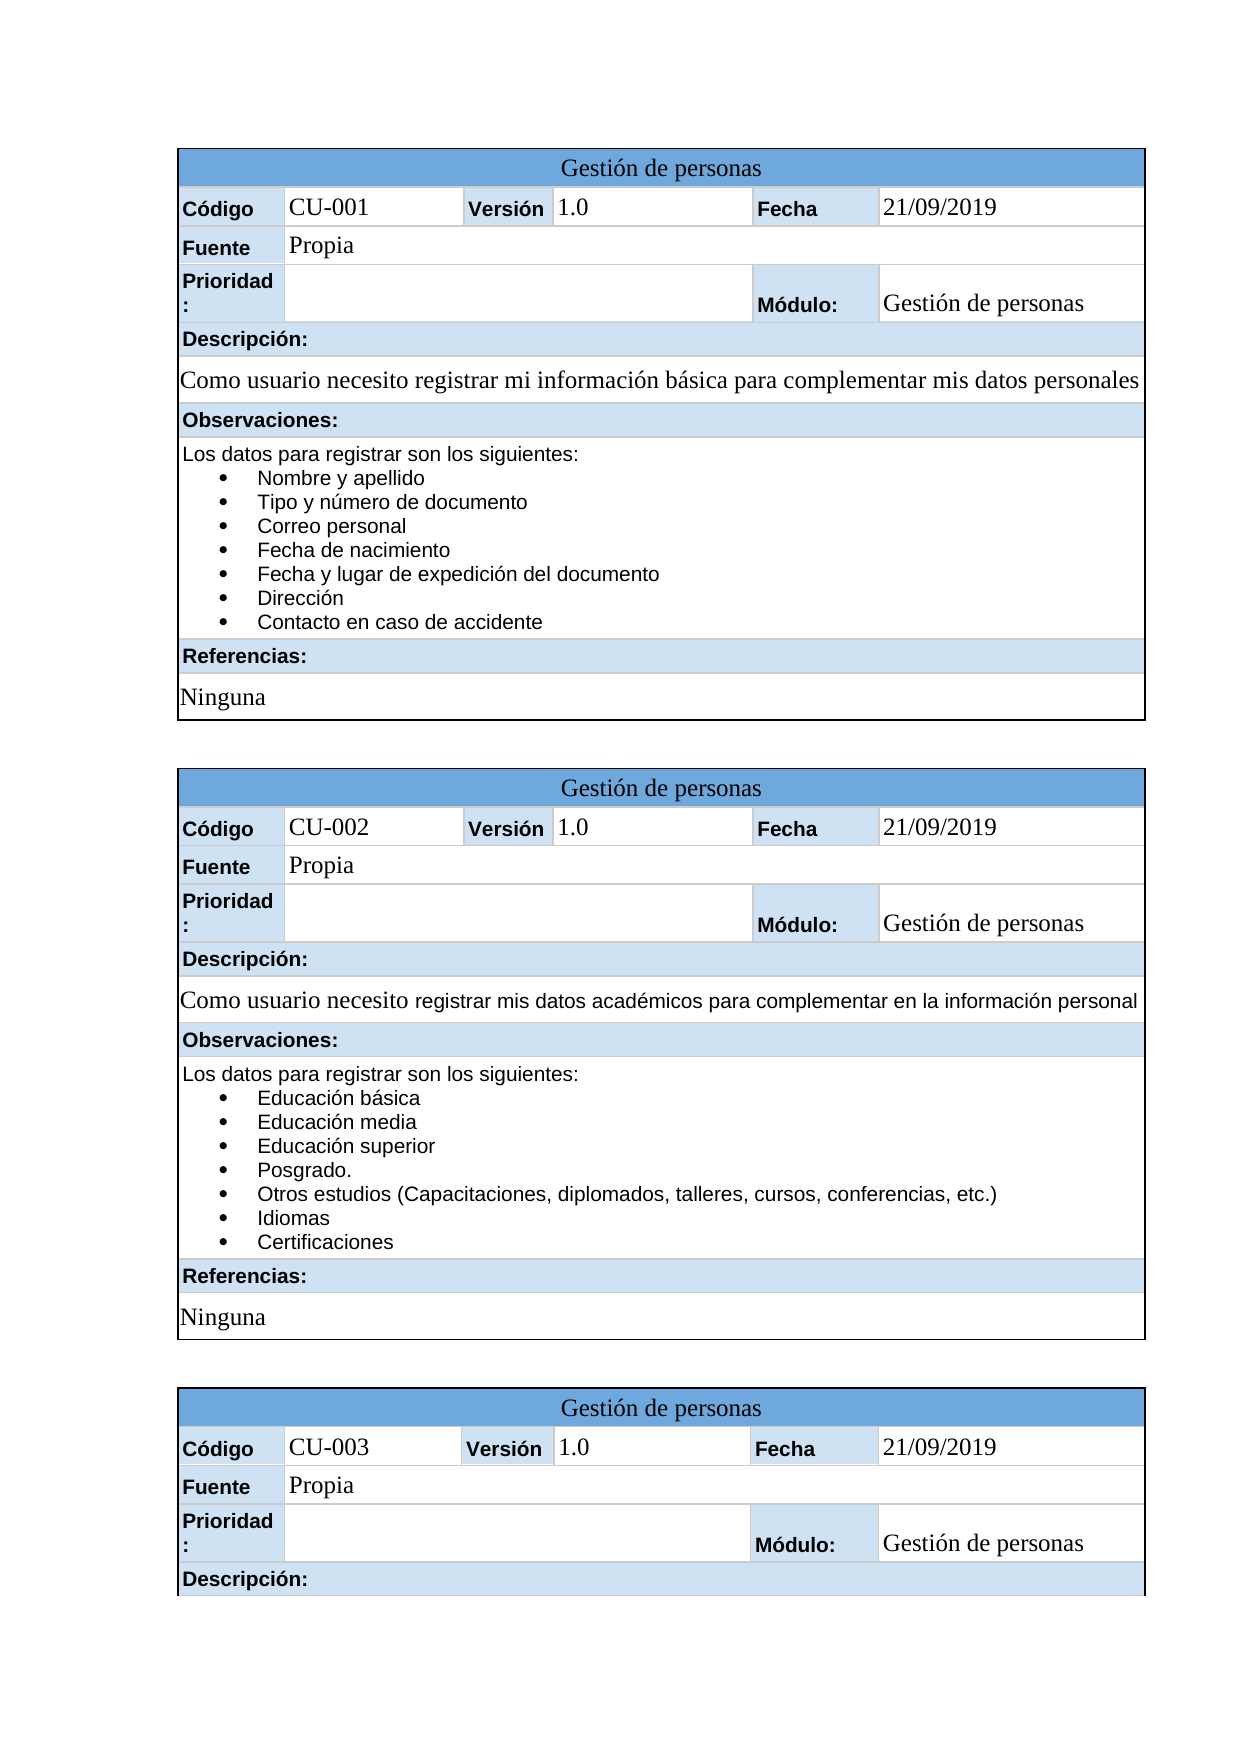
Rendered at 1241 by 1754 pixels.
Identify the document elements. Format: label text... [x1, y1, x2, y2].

table_cell Ninguna [179, 1293, 1144, 1339]
table_cell Propia [285, 846, 1144, 883]
table_cell Fuente [179, 846, 284, 883]
table_cell Gestión de personas [880, 265, 1144, 321]
table_cell Propia [285, 227, 1144, 263]
table_cell Descripción: [179, 1563, 1144, 1595]
table_cell Los datos para registrar son los siguientes: Educación básica Educación media Educación superior Posgrado. Otros estudios (Capacitaciones, diplomados, talleres, cursos, conferencias, etc.) Idiomas Certificaciones [179, 1057, 1144, 1258]
table_cell Versión [462, 1427, 553, 1464]
table_cell Como usuario necesito registrar mis datos académicos para complementar en la información personal [179, 977, 1144, 1022]
table_cell Prioridad: [179, 265, 284, 321]
table_cell CU-002 [285, 808, 463, 845]
table_cell Descripción: [179, 323, 1144, 355]
table_cell CU-001 [285, 188, 463, 225]
table_cell Fecha [751, 1427, 878, 1464]
table_cell Gestión de personas [880, 885, 1144, 941]
table_cell Módulo: [754, 885, 878, 941]
table_cell Como usuario necesito registrar mi información básica para complementar mis datos personales [179, 357, 1144, 402]
table_cell Los datos para registrar son los siguientes: Nombre y apellido Tipo y número de documento Correo personal Fecha de nacimiento Fecha y lugar de expedición del documento Dirección Contacto en caso de accidente [179, 438, 1144, 638]
table_cell Gestión de personas [879, 1505, 1144, 1561]
table_cell Observaciones: [179, 404, 1144, 436]
table_cell Código [179, 188, 284, 225]
table_cell 1.0 [554, 808, 752, 845]
table_header Gestión de personas [179, 149, 1144, 186]
table_cell Módulo: [751, 1505, 878, 1561]
table_cell Referencias: [179, 1260, 1144, 1292]
table_cell Ninguna [179, 674, 1144, 719]
table_header Gestión de personas [179, 769, 1144, 806]
table_cell Propia [285, 1466, 1144, 1503]
table_cell Prioridad: [179, 1505, 284, 1561]
table_cell Descripción: [179, 943, 1144, 975]
table_cell 1.0 [554, 188, 752, 225]
table_cell [285, 1505, 750, 1561]
table_cell Observaciones: [179, 1023, 1144, 1056]
table_cell 21/09/2019 [879, 1427, 1144, 1464]
table_cell Versión [465, 808, 552, 845]
table_cell [285, 265, 752, 321]
table_cell Fecha [754, 808, 878, 845]
table_cell Módulo: [754, 265, 878, 321]
table_header Gestión de personas [179, 1389, 1144, 1426]
table_cell 1.0 [555, 1427, 750, 1464]
table_cell Código [179, 808, 284, 845]
table_cell Código [179, 1427, 284, 1464]
table_cell Fuente [179, 227, 284, 263]
table_cell Versión [465, 188, 552, 225]
table_cell CU-003 [285, 1427, 461, 1464]
table_cell Fuente [179, 1466, 284, 1503]
table_cell Referencias: [179, 640, 1144, 672]
table_cell 21/09/2019 [880, 808, 1144, 845]
table_cell 21/09/2019 [880, 188, 1144, 225]
table_cell Fecha [754, 188, 878, 225]
table_cell Prioridad: [179, 885, 284, 941]
table_cell [285, 885, 752, 941]
